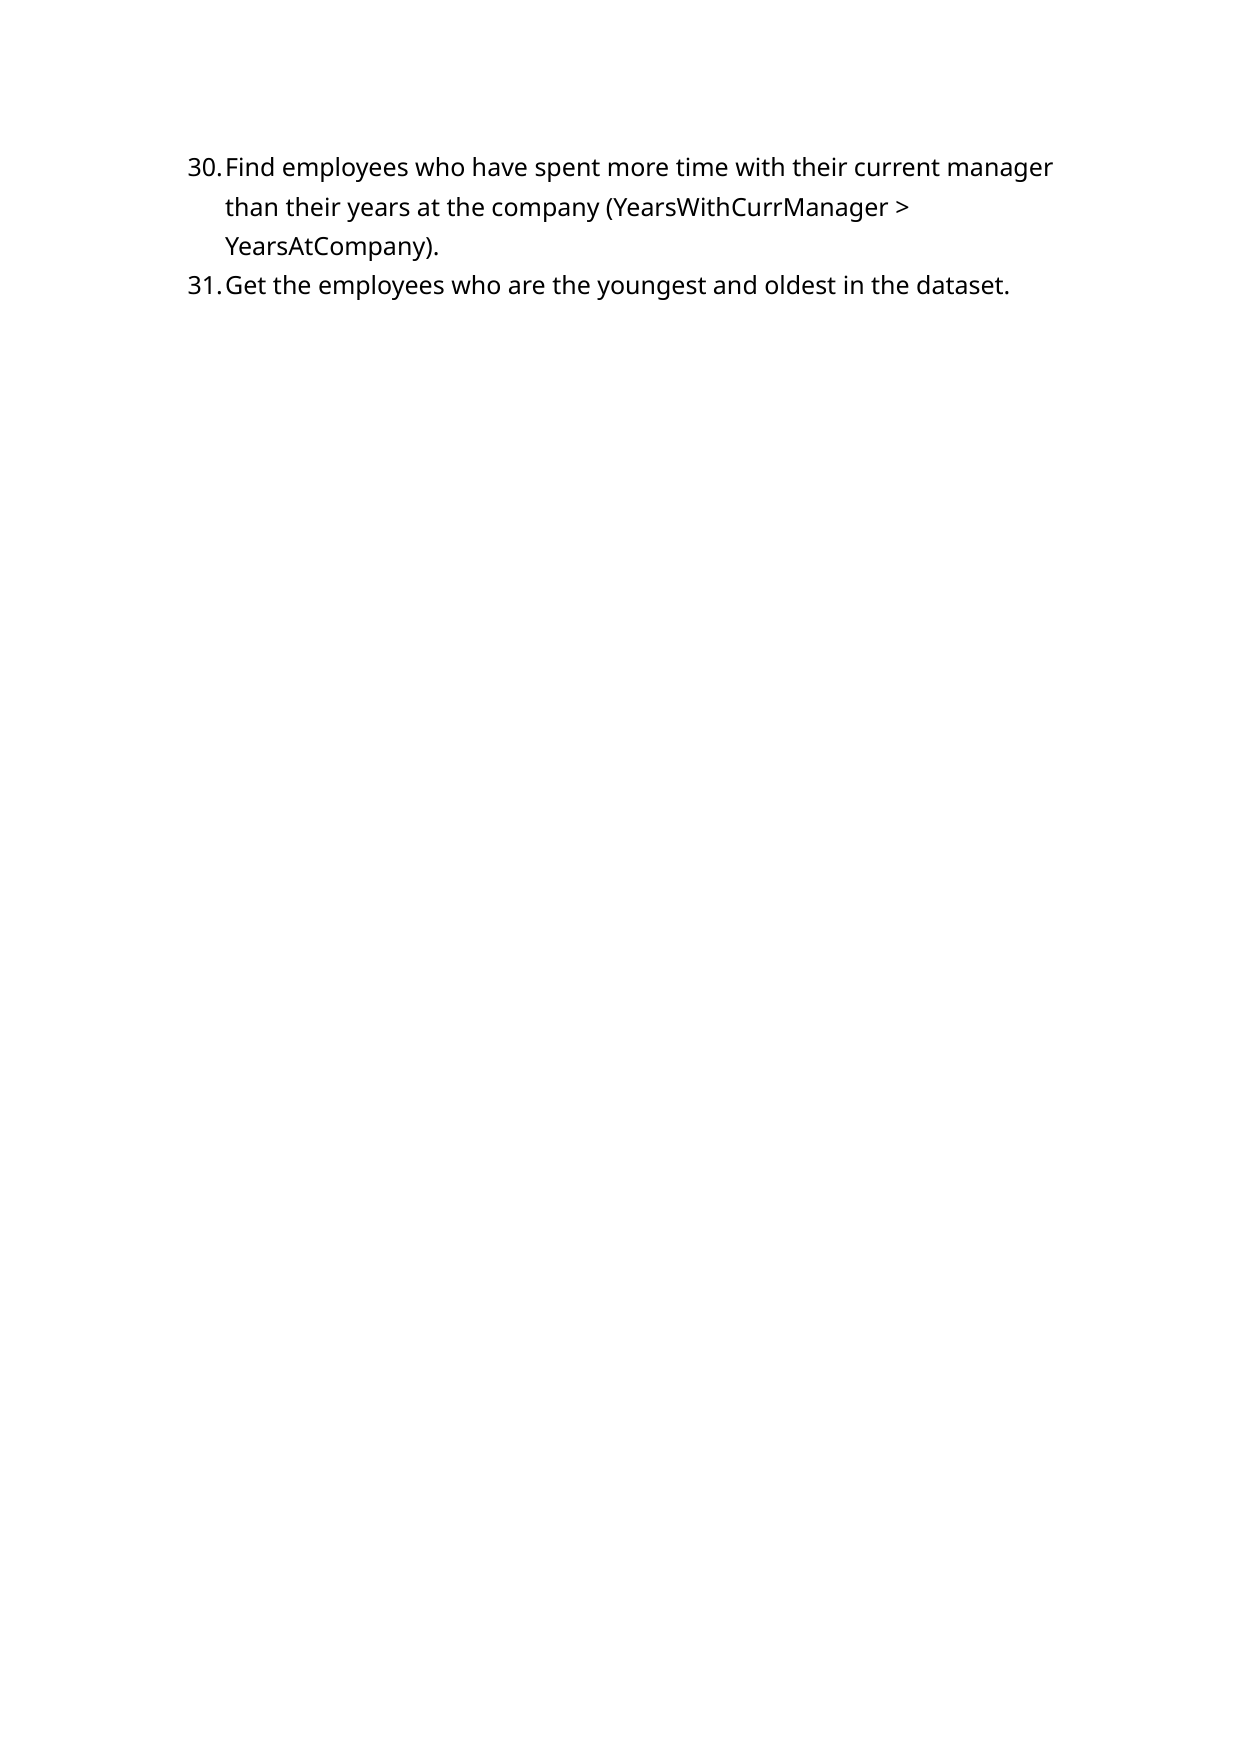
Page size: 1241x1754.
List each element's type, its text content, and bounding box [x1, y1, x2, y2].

list Find employees who have spent more time with their current manager than their years at the company (YearsWithCurrManager > YearsAtCompany). [187, 150, 1090, 262]
list Get the employees who are the youngest and oldest in the dataset. [187, 267, 1090, 302]
